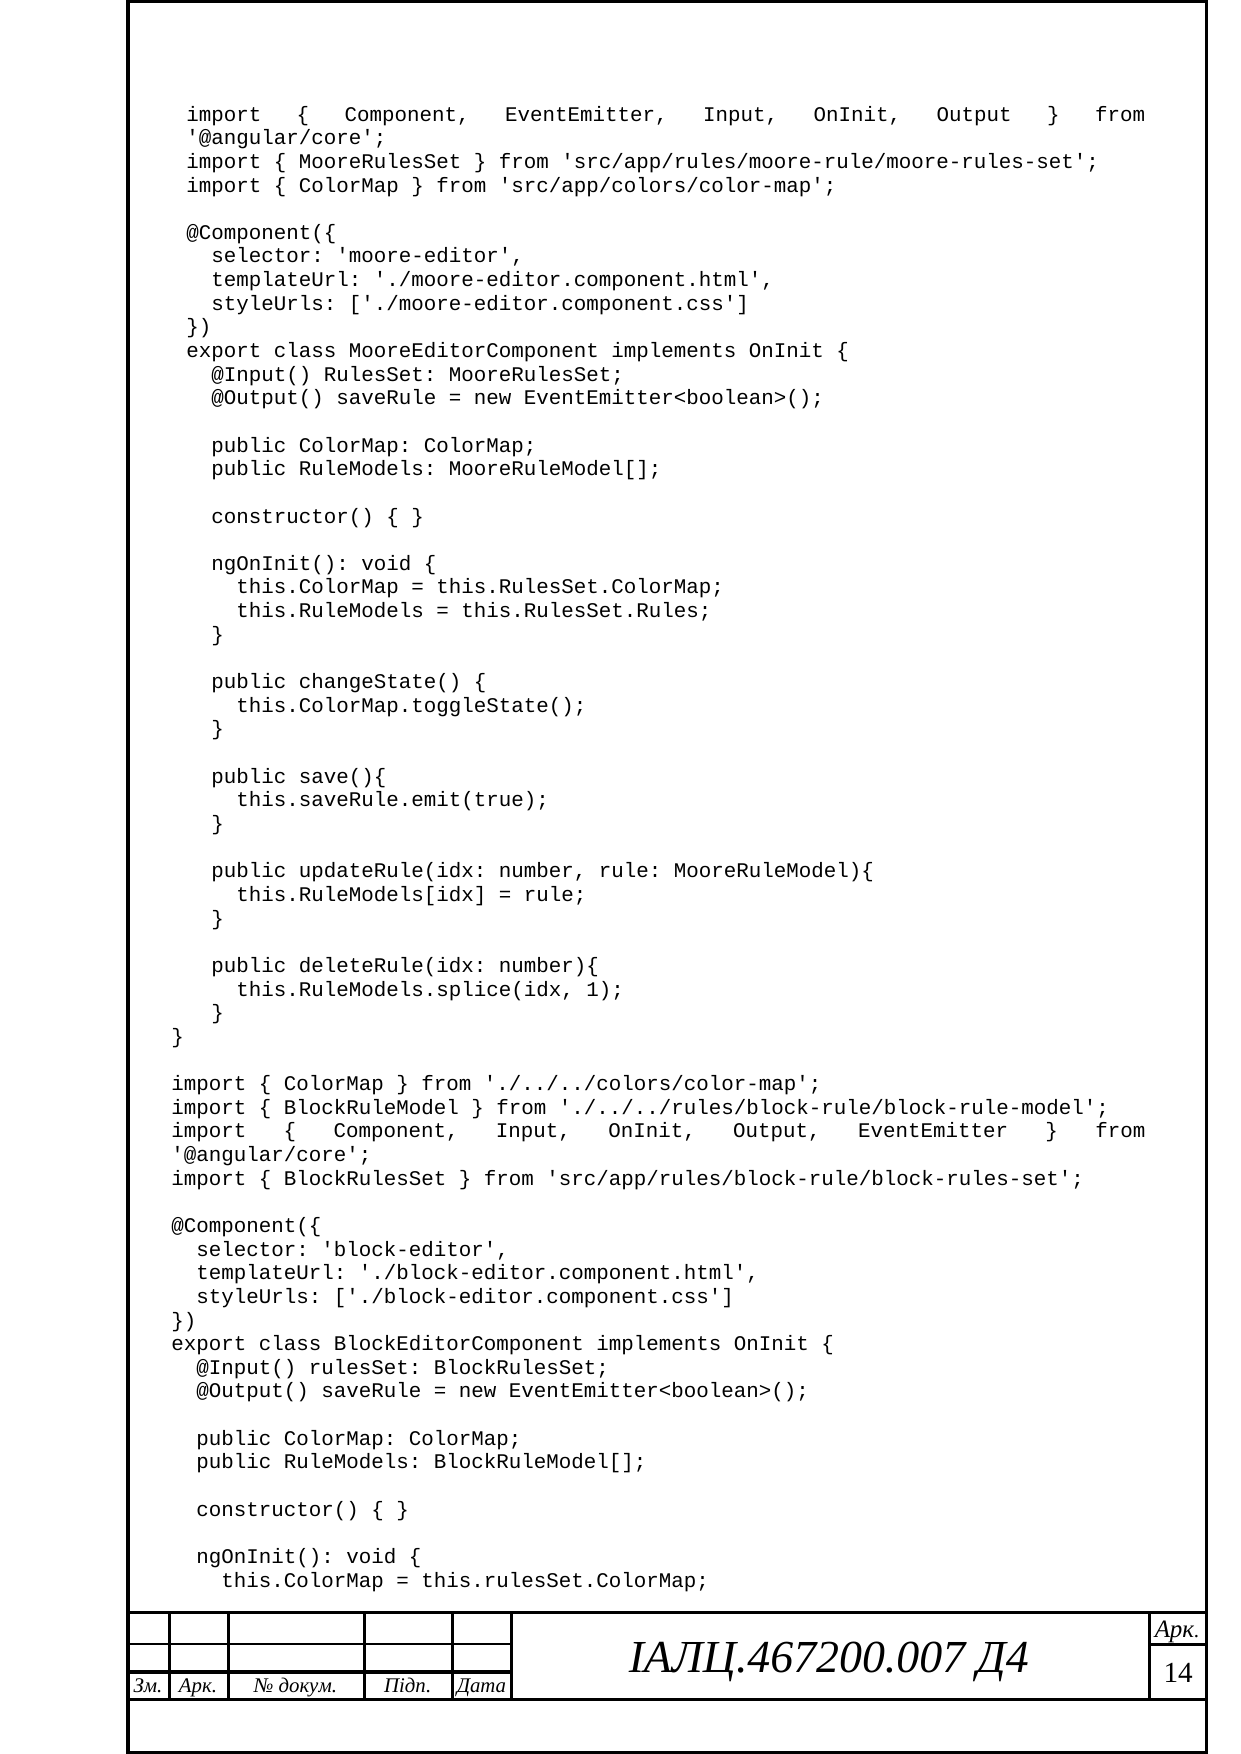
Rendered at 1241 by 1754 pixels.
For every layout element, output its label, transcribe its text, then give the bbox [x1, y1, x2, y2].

text templateUrl: './moore-editor.component.html', [186, 269, 1146, 293]
text selector: 'moore-editor', [186, 246, 1146, 269]
text styleUrls: ['./moore-editor.component.css'] [186, 293, 1146, 316]
text } [186, 624, 1146, 647]
text import { ColorMap } from 'src/app/colors/color-map'; [186, 174, 1146, 198]
text @Output() saveRule = new EventEmitter<boolean>(); [171, 1381, 1146, 1404]
text import { BlockRulesSet } from 'src/app/rules/block-rule/block-rules-set'; [171, 1168, 1146, 1191]
text this.RuleModels.splice(idx, 1); [186, 978, 1146, 1002]
text public changeState() { [186, 671, 1146, 695]
text this.saveRule.emit(true); [186, 789, 1146, 813]
text styleUrls: ['./block-editor.component.css'] [171, 1286, 1146, 1309]
text ngOnInit(): void { [186, 553, 1146, 577]
text public save(){ [186, 766, 1146, 789]
text selector: 'block-editor', [171, 1239, 1146, 1262]
text constructor() { } [186, 506, 1146, 529]
text import { Component, Input, OnInit, Output, EventEmitter } from '@angular/core'; [171, 1120, 1146, 1168]
text this.ColorMap = this.RulesSet.ColorMap; [186, 577, 1146, 600]
text @Input() RulesSet: MooreRulesSet; [186, 364, 1146, 387]
text @Component({ [171, 1215, 1146, 1239]
text public updateRule(idx: number, rule: MooreRuleModel){ [186, 860, 1146, 884]
text this.RuleModels[idx] = rule; [186, 884, 1146, 908]
text import { Component, EventEmitter, Input, OnInit, Output } from '@angular/core'; [186, 104, 1146, 151]
text } [186, 908, 1146, 931]
text @Component({ [186, 222, 1146, 246]
text export class MooreEditorComponent implements OnInit { [186, 340, 1146, 364]
text export class BlockEditorComponent implements OnInit { [171, 1333, 1146, 1357]
text import { ColorMap } from './../../colors/color-map'; [171, 1073, 1146, 1097]
text this.RuleModels = this.RulesSet.Rules; [186, 600, 1146, 624]
text this.ColorMap.toggleState(); [186, 695, 1146, 718]
text templateUrl: './block-editor.component.html', [171, 1262, 1146, 1286]
text } [186, 718, 1146, 742]
text ngOnInit(): void { [171, 1546, 1146, 1570]
text public RuleModels: BlockRuleModel[]; [171, 1451, 1146, 1475]
text }) [186, 316, 1146, 340]
text } [186, 813, 1146, 837]
text } [171, 1026, 1146, 1049]
text import { BlockRuleModel } from './../../rules/block-rule/block-rule-model'; [171, 1097, 1146, 1120]
text public ColorMap: ColorMap; [171, 1428, 1146, 1451]
text this.ColorMap = this.rulesSet.ColorMap; [171, 1570, 1146, 1593]
text public RuleModels: MooreRuleModel[]; [186, 458, 1146, 482]
text constructor() { } [171, 1499, 1146, 1522]
text @Input() rulesSet: BlockRulesSet; [171, 1357, 1146, 1381]
text @Output() saveRule = new EventEmitter<boolean>(); [186, 387, 1146, 411]
text public ColorMap: ColorMap; [186, 435, 1146, 458]
text } [186, 1002, 1146, 1026]
text public deleteRule(idx: number){ [186, 955, 1146, 978]
text import { MooreRulesSet } from 'src/app/rules/moore-rule/moore-rules-set'; [186, 151, 1146, 174]
text }) [171, 1309, 1146, 1333]
